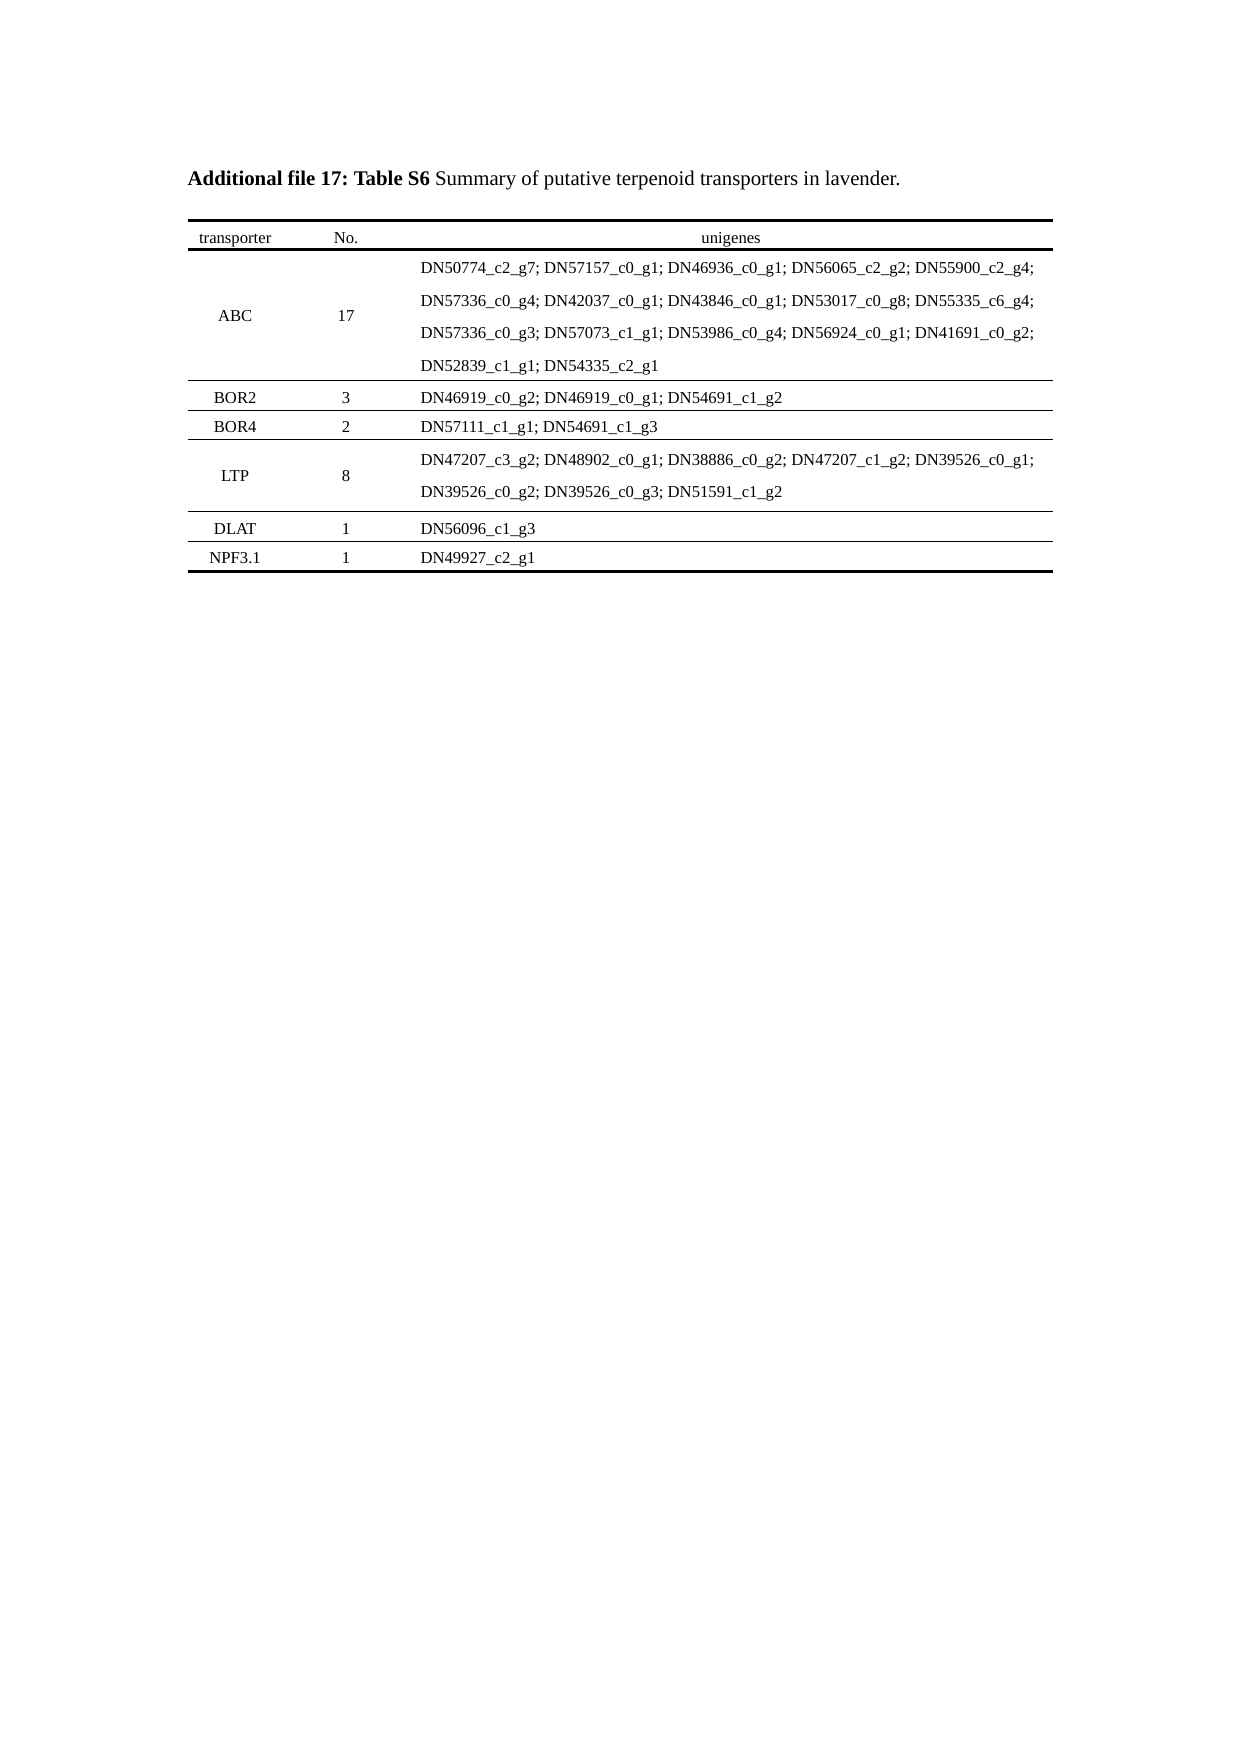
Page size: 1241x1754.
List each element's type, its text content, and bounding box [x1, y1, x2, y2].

table_cell DN49927_c2_g1 [409, 542, 1053, 570]
table_cell NPF3.1 [188, 542, 282, 570]
table_cell BOR2 [188, 381, 282, 409]
table_cell 1 [282, 512, 409, 541]
table_cell 17 [282, 251, 409, 380]
table_cell 2 [282, 411, 409, 439]
table_cell DN46919_c0_g2; DN46919_c0_g1; DN54691_c1_g2 [409, 381, 1053, 409]
table_cell 8 [282, 440, 409, 511]
table_cell DN57111_c1_g1; DN54691_c1_g3 [409, 411, 1053, 439]
table_cell ABC [188, 251, 282, 380]
table_cell DN47207_c3_g2; DN48902_c0_g1; DN38886_c0_g2; DN47207_c1_g2; DN39526_c0_g1; DN39526_c0_g2; DN39526_c0_g3; DN51591_c1_g2 [409, 440, 1053, 511]
table_header No. [282, 222, 409, 248]
table_cell DN50774_c2_g7; DN57157_c0_g1; DN46936_c0_g1; DN56065_c2_g2; DN55900_c2_g4; DN57336_c0_g4; DN42037_c0_g1; DN43846_c0_g1; DN53017_c0_g8; DN55335_c6_g4; DN57336_c0_g3; DN57073_c1_g1; DN53986_c0_g4; DN56924_c0_g1; DN41691_c0_g2; DN52839_c1_g1; DN54335_c2_g1 [409, 251, 1053, 380]
table_cell 3 [282, 381, 409, 409]
text Additional file 17: Table S6 Summary of putative terpenoid transporters in lavender. [187, 162, 1053, 194]
table_cell 1 [282, 542, 409, 570]
table_cell DN56096_c1_g3 [409, 512, 1053, 541]
table_header transporter [188, 222, 282, 248]
table_cell BOR4 [188, 411, 282, 439]
table_cell DLAT [188, 512, 282, 541]
table_header unigenes [409, 222, 1053, 248]
table_cell LTP [188, 440, 282, 511]
